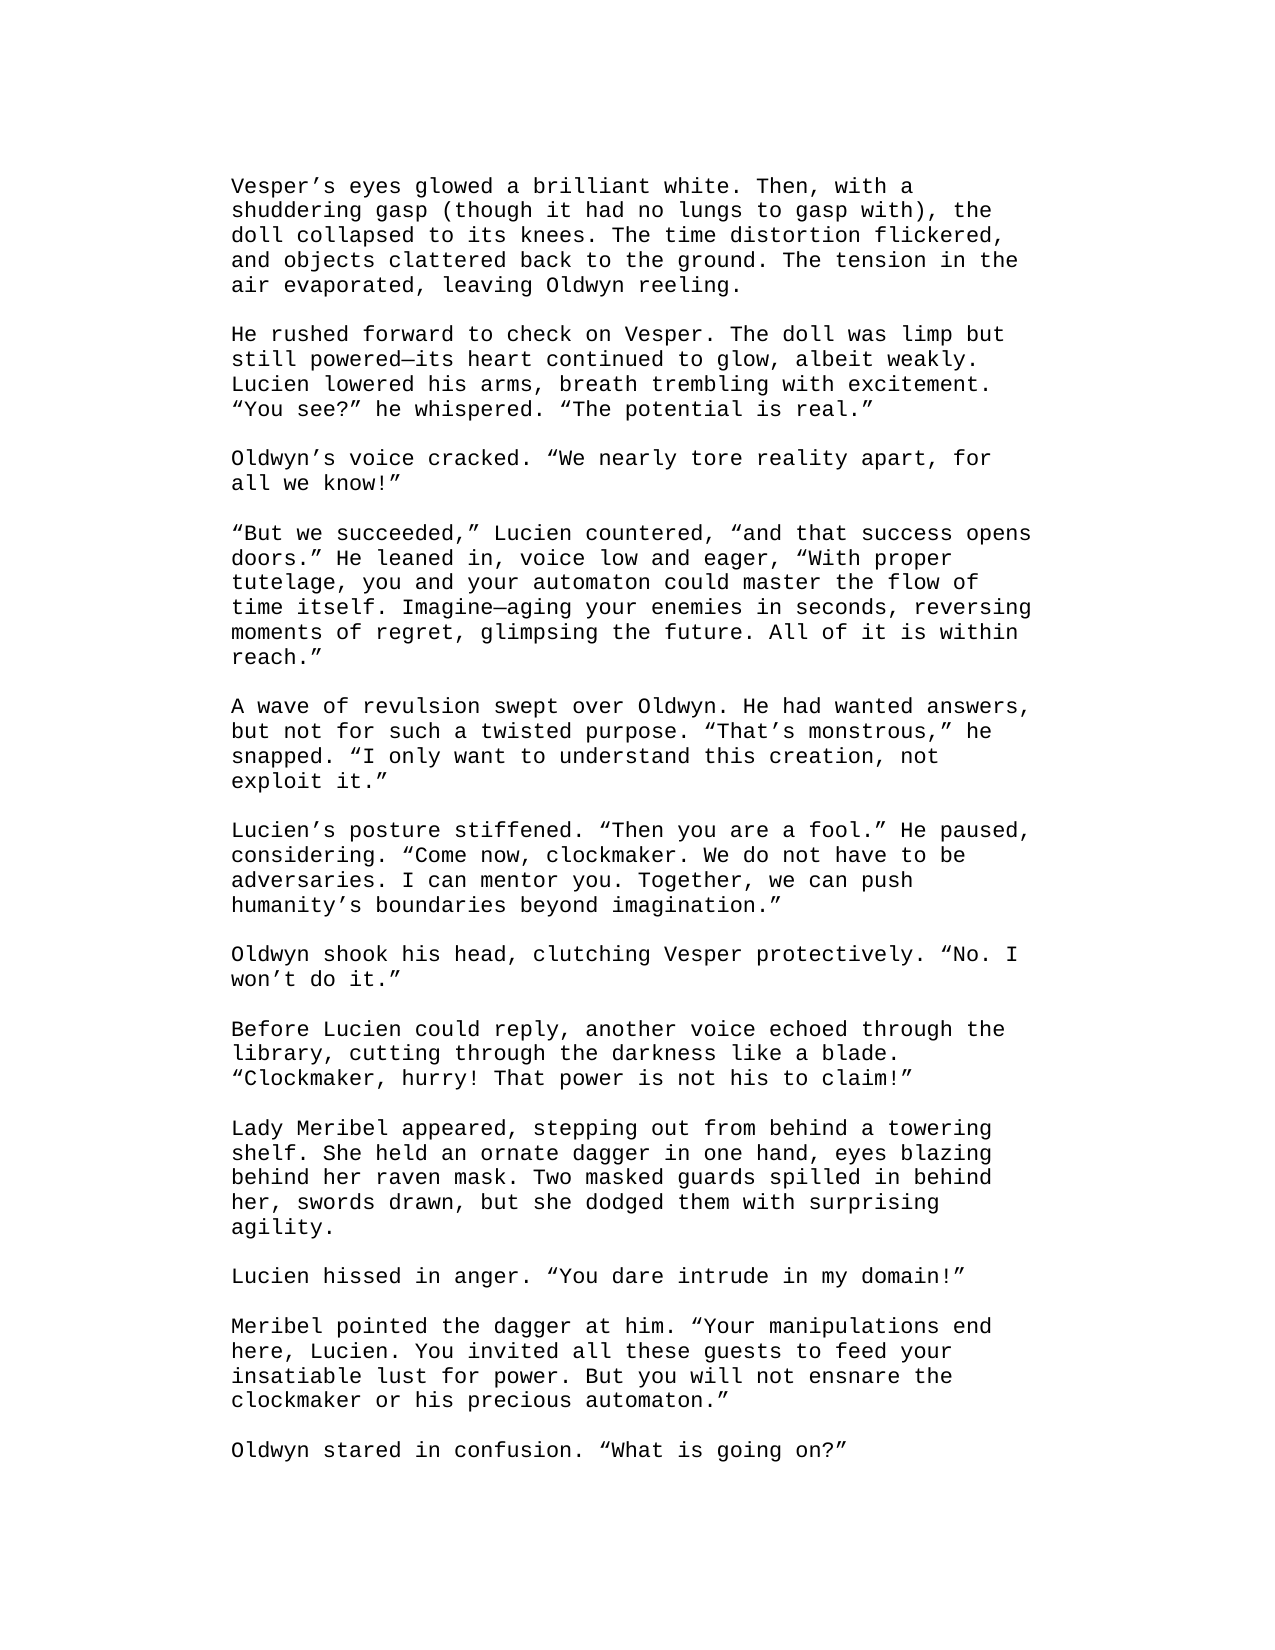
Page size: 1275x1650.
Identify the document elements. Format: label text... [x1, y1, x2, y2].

text Oldwyn stared in confusion. “What is going on?” [231, 1439, 1044, 1464]
text A wave of revulsion swept over Oldwyn. He had wanted answers, but not for such a twisted purpose. “That’s monstrous,” he snapped. “I only want to understand this creation, not exploit it.” [231, 695, 1044, 794]
text Lucien’s posture stiffened. “Then you are a fool.” He paused, considering. “Come now, clockmaker. We do not have to be adversaries. I can mentor you. Together, we can push humanity’s boundaries beyond imagination.” [231, 819, 1044, 918]
text Lucien hissed in anger. “You dare intrude in my domain!” [231, 1266, 1044, 1290]
text Oldwyn’s voice cracked. “We nearly tore reality apart, for all we know!” [231, 447, 1044, 497]
text Meribel pointed the dagger at him. “Your manipulations end here, Lucien. You invited all these guests to feed your insatiable lust for power. But you will not ensnare the clockmaker or his precious automaton.” [231, 1315, 1044, 1414]
text Vesper’s eyes glowed a brilliant white. Then, with a shuddering gasp (though it had no lungs to gasp with), the doll collapsed to its knees. The time distortion flickered, and objects clattered back to the ground. The tension in the air evaporated, leaving Oldwyn reeling. [231, 175, 1044, 299]
text Oldwyn shook his head, clutching Vesper protectively. “No. I won’t do it.” [231, 943, 1044, 993]
text Before Lucien could reply, another voice echoed through the library, cutting through the darkness like a blade. “Clockmaker, hurry! That power is not his to claim!” [231, 1018, 1044, 1092]
text “But we succeeded,” Lucien countered, “and that success opens doors.” He leaned in, voice low and eager, “With proper tutelage, you and your automaton could master the flow of time itself. Imagine—aging your enemies in seconds, reversing moments of regret, glimpsing the future. All of it is within reach.” [231, 522, 1044, 671]
text He rushed forward to check on Vesper. The doll was limp but still powered—its heart continued to glow, albeit weakly. Lucien lowered his arms, breath trembling with excitement. “You see?” he whispered. “The potential is real.” [231, 323, 1044, 423]
text Lady Meribel appeared, stepping out from behind a towering shelf. She held an ornate dagger in one hand, eyes blazing behind her raven mask. Two masked guards spilled in behind her, swords drawn, but she dodged them with surprising agility. [231, 1117, 1044, 1241]
